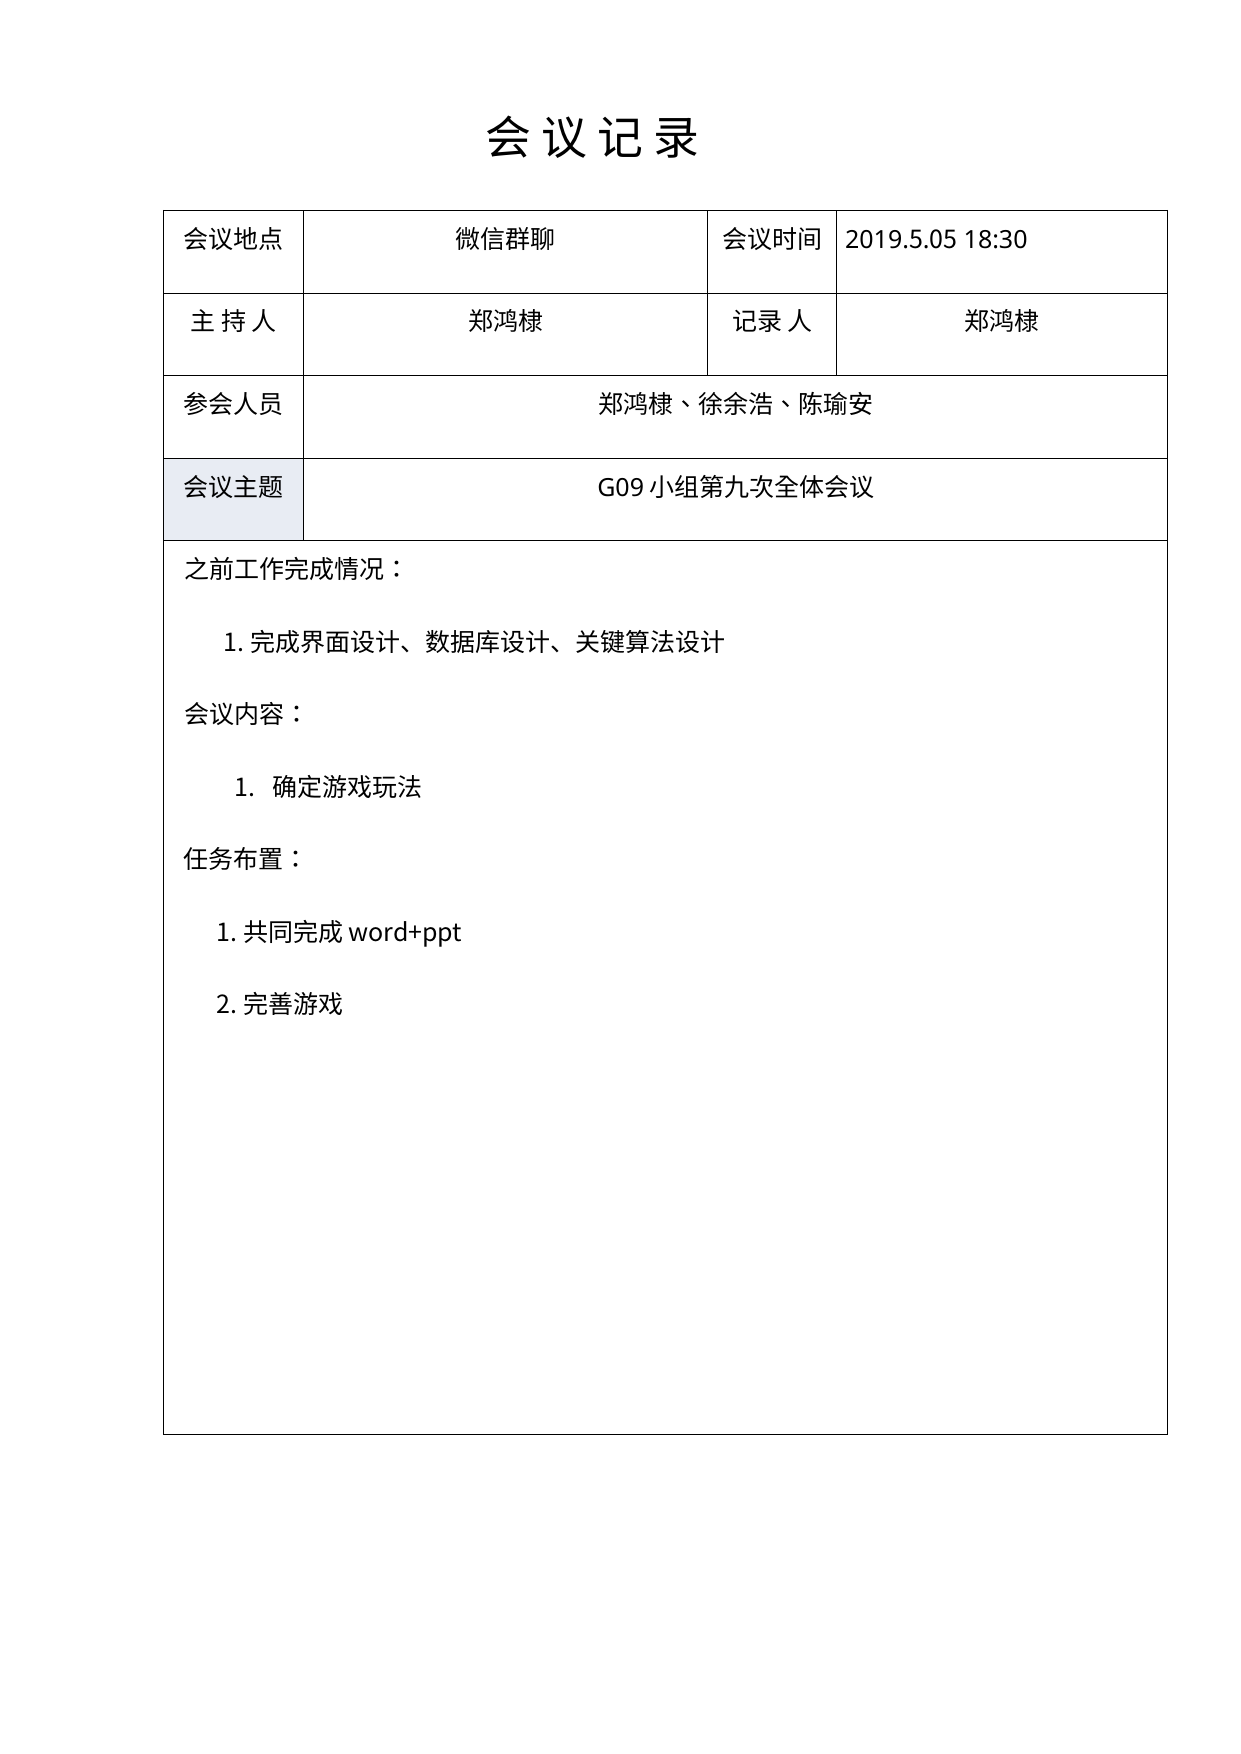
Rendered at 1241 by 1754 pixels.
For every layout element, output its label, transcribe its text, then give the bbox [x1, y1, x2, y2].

table_cell 郑鸿棣 [837, 294, 1167, 375]
table_header 2019.5.05 18:30 [837, 211, 1167, 292]
text 会 议 记 录 [118, 118, 1122, 164]
table_cell 之前工作完成情况： 1. 完成界面设计、数据库设计、关键算法设计 会议内容： 确定游戏玩法 任务布置： 1. 共同完成word+ppt 2. 完善游戏 [164, 541, 1167, 1434]
table_cell 郑鸿棣 [304, 294, 707, 375]
table_cell 参会人员 [164, 376, 303, 458]
table_cell 主 持 人 [164, 294, 303, 375]
table_cell 记录 人 [708, 294, 836, 375]
table_header 会议地点 [164, 211, 303, 292]
table_cell G09小组第九次全体会议 [304, 459, 1167, 540]
table_header 会议时间 [708, 211, 836, 292]
table_cell 会议主题 [164, 459, 303, 540]
table_cell 郑鸿棣、徐余浩、陈瑜安 [304, 376, 1167, 458]
table_header 微信群聊 [304, 211, 707, 292]
